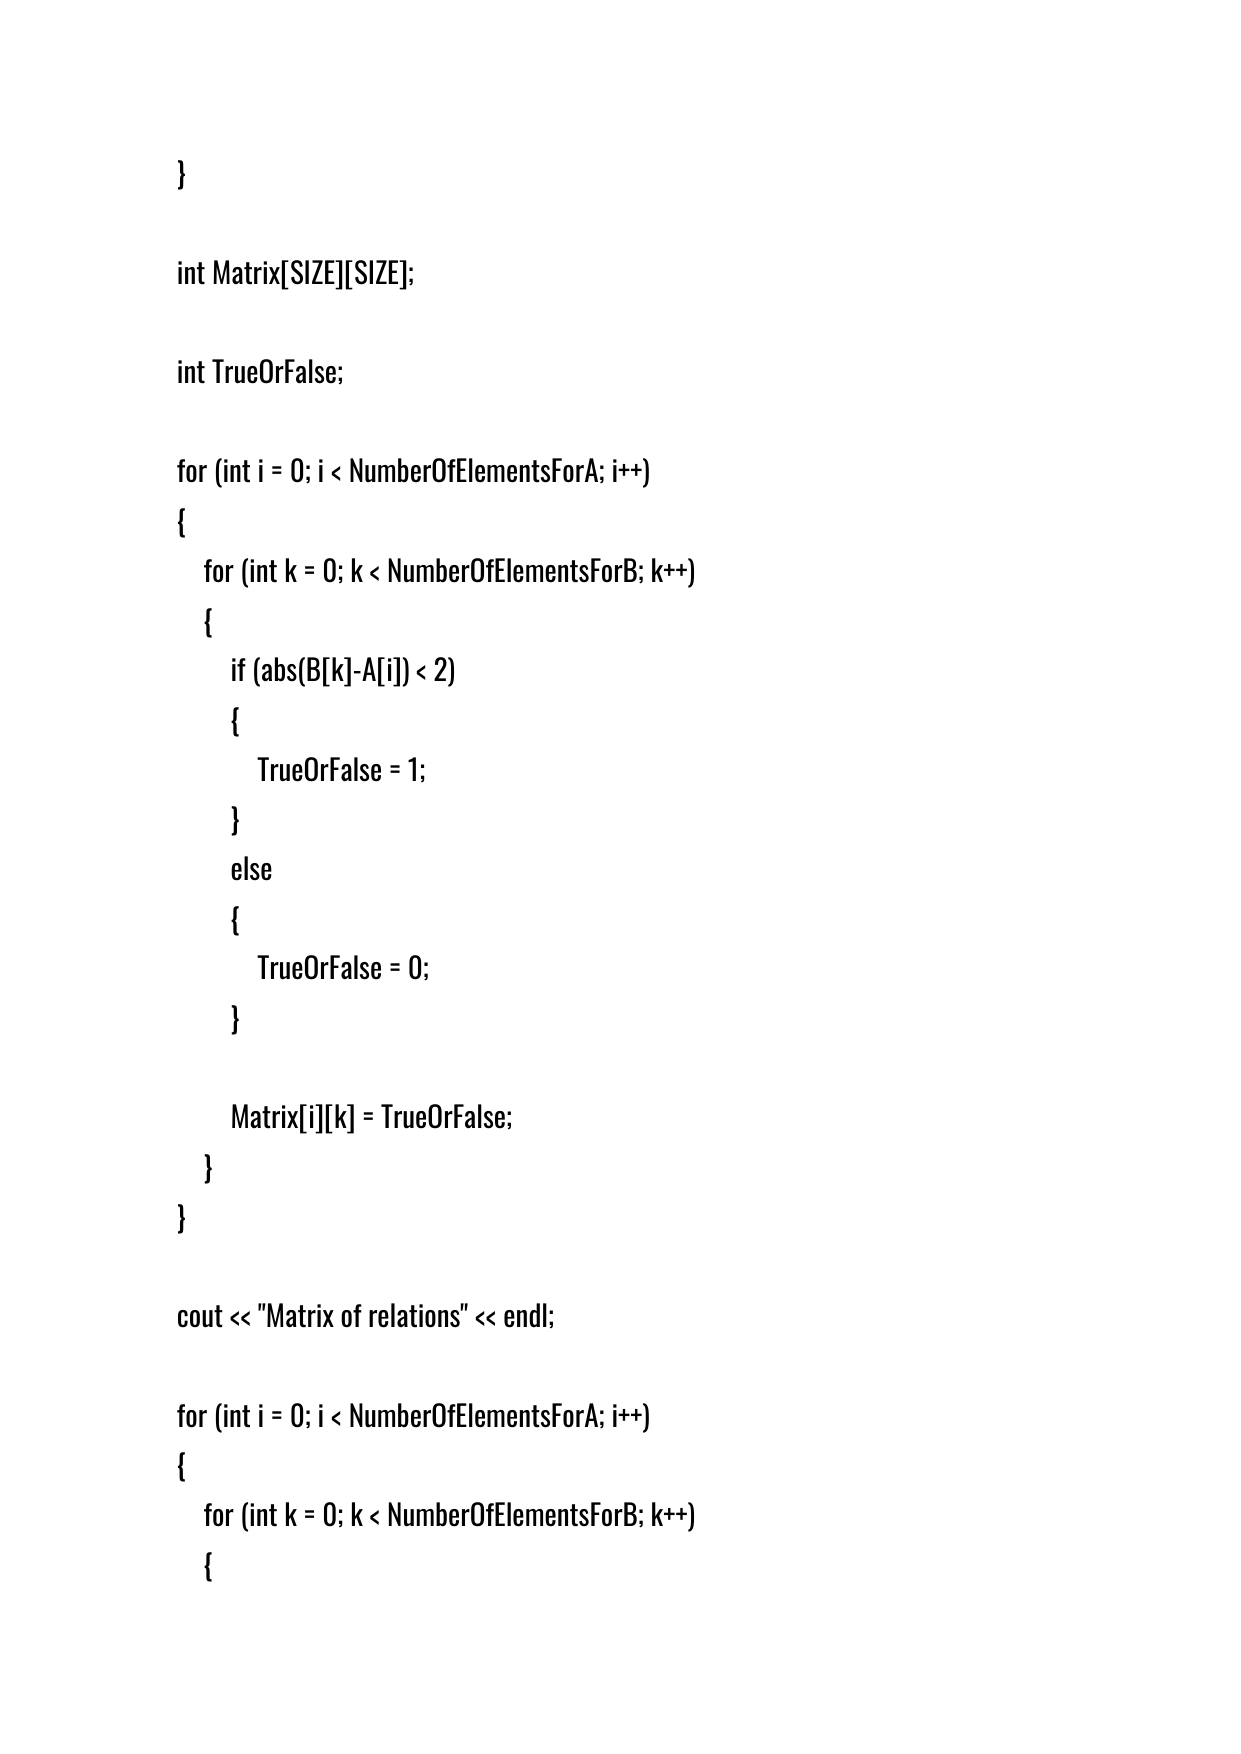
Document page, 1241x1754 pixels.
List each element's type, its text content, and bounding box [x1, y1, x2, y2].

text TrueOrFalse = 0; [150, 945, 1090, 988]
text } [150, 995, 1090, 1038]
text int TrueOrFalse; [150, 349, 1090, 392]
text { [150, 697, 1090, 740]
text Matrix[i][k] = TrueOrFalse; [150, 1094, 1090, 1137]
text } [150, 1144, 1090, 1187]
text } [150, 796, 1090, 839]
text { [150, 1541, 1090, 1584]
text for (int i = 0; i < NumberOfElementsForA; i++) [150, 1392, 1090, 1435]
text int Matrix[SIZE][SIZE]; [150, 249, 1090, 293]
text { [150, 498, 1090, 541]
text { [150, 597, 1090, 640]
text } [150, 1193, 1090, 1237]
text cout << "Matrix of relations" << endl; [150, 1293, 1090, 1336]
text for (int k = 0; k < NumberOfElementsForB; k++) [150, 547, 1090, 591]
text TrueOrFalse = 1; [150, 746, 1090, 789]
text else [150, 846, 1090, 889]
text for (int k = 0; k < NumberOfElementsForB; k++) [150, 1492, 1090, 1535]
text } [150, 150, 1090, 193]
text if (abs(B[k]-A[i]) < 2) [150, 647, 1090, 690]
text { [150, 1442, 1090, 1485]
text for (int i = 0; i < NumberOfElementsForA; i++) [150, 448, 1090, 491]
text { [150, 895, 1090, 938]
